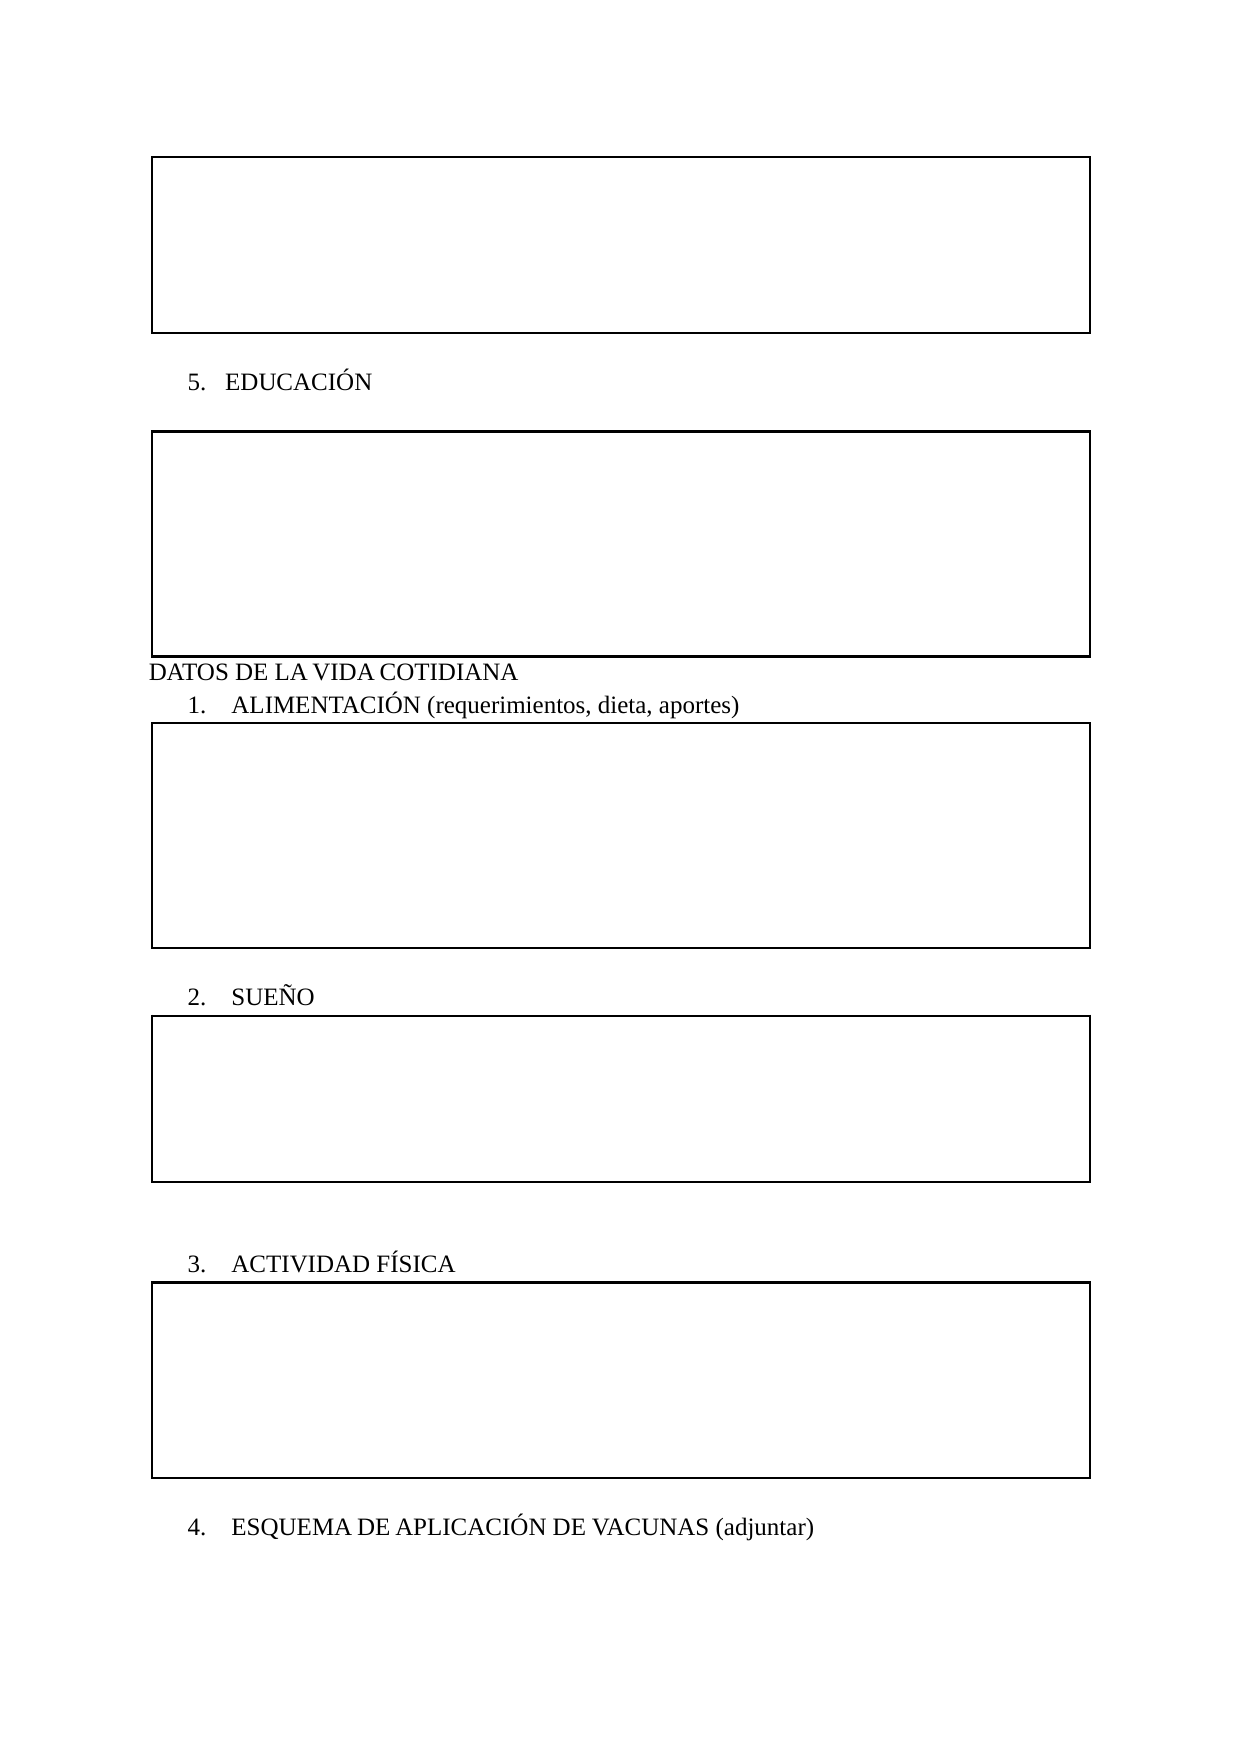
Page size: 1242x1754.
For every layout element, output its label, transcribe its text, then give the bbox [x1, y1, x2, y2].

list SUEÑO [187, 982, 1090, 1011]
list ALIMENTACIÓN (requerimientos, dieta, aportes) [187, 690, 1090, 719]
table_header [153, 1017, 1089, 1181]
list EDUCACIÓN [187, 367, 1090, 396]
table_header [153, 1284, 1089, 1477]
text DATOS DE LA VIDA COTIDIANA [148, 657, 1090, 686]
table_header [153, 158, 1089, 332]
list ESQUEMA DE APLICACIÓN DE VACUNAS (adjuntar) [187, 1512, 1090, 1541]
table_header [153, 724, 1089, 947]
list ACTIVIDAD FÍSICA [187, 1249, 1090, 1278]
table_header [153, 433, 1089, 655]
